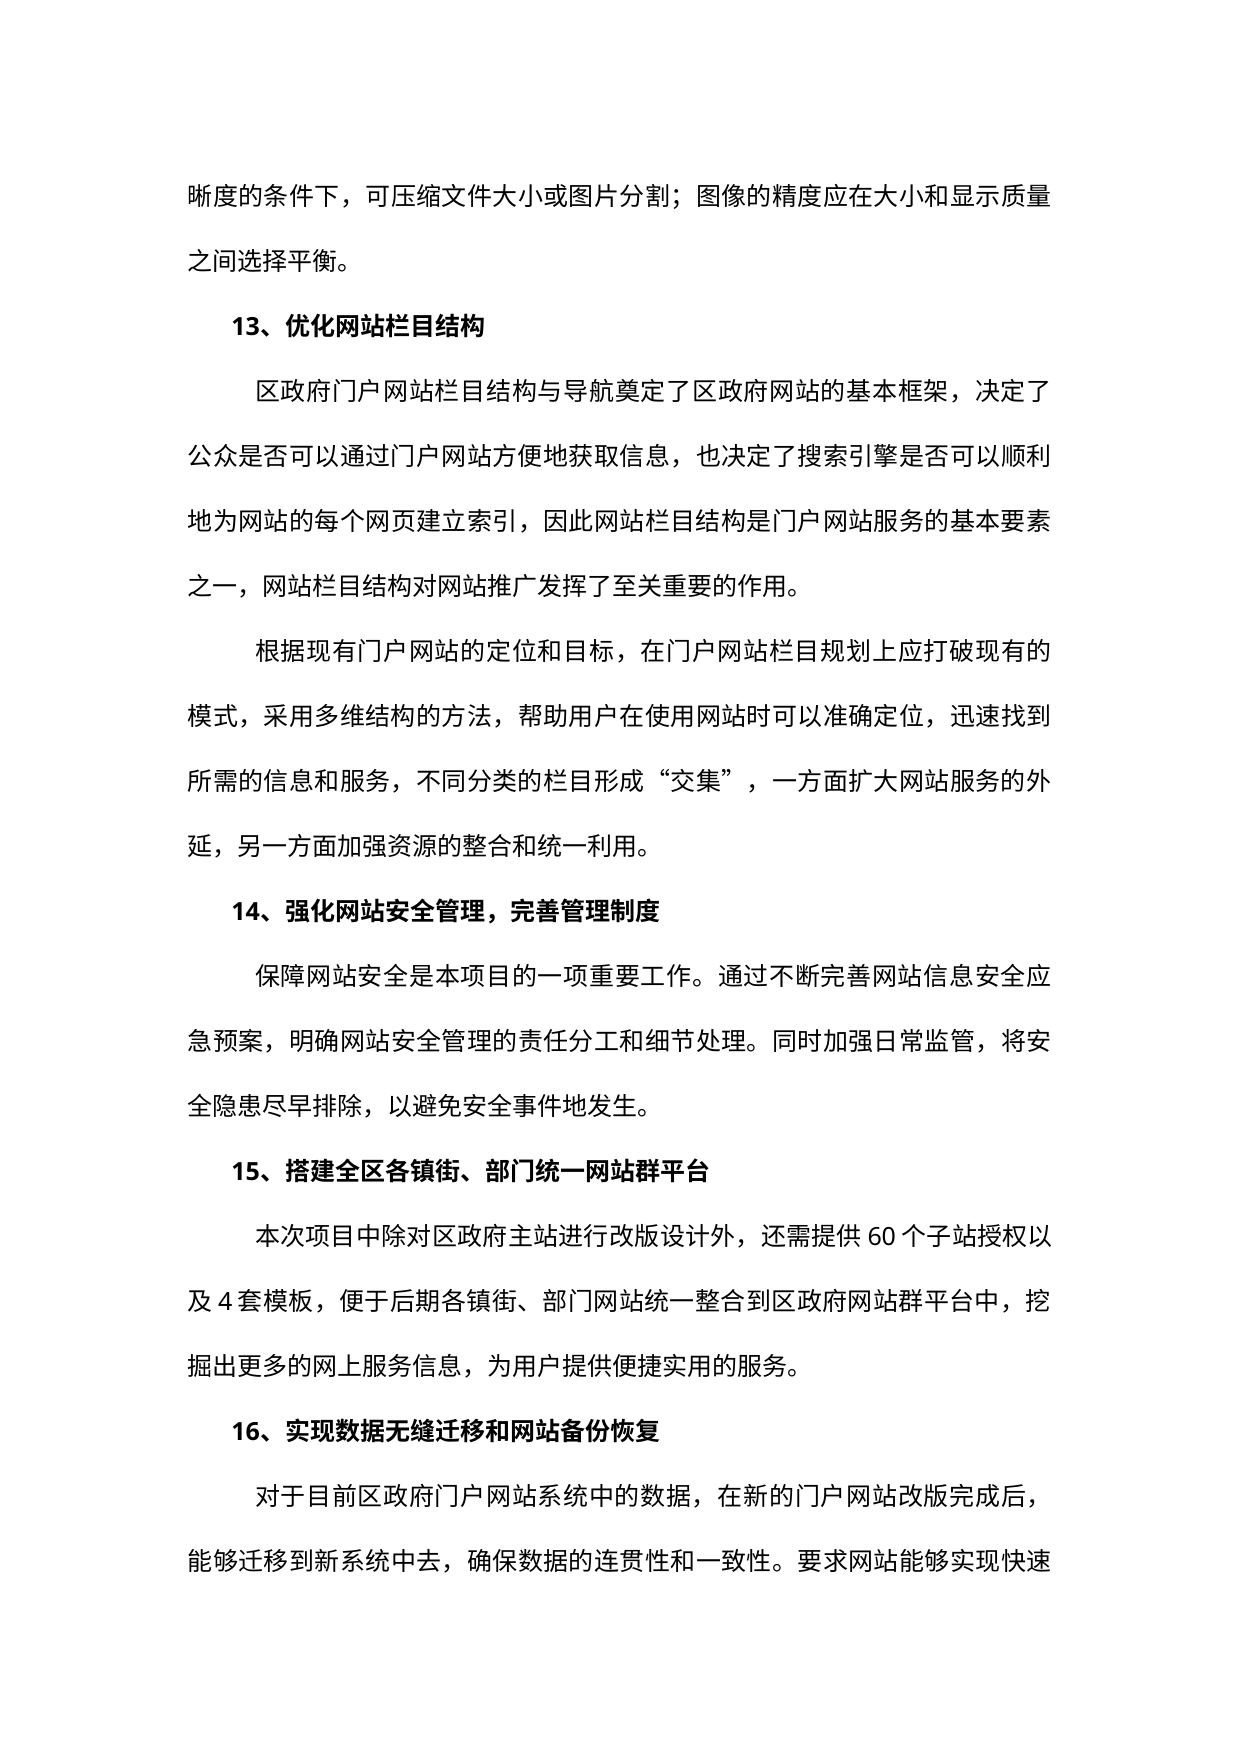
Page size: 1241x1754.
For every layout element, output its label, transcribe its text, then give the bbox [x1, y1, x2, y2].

text 保障网站安全是本项目的一项重要工作。通过不断完善网站信息安全应急预案，明确网站安全管理的责任分工和细节处理。同时加强日常监管，将安全隐患尽早排除，以避免安全事件地发生。 [187, 942, 1053, 1137]
text 13、优化网站栏目结构 [187, 292, 1053, 357]
text 16、实现数据无缝迁移和网站备份恢复 [187, 1397, 1053, 1462]
text 本次项目中除对区政府主站进行改版设计外，还需提供60个子站授权以及4套模板，便于后期各镇街、部门网站统一整合到区政府网站群平台中，挖掘出更多的网上服务信息，为用户提供便捷实用的服务。 [187, 1202, 1053, 1397]
text 根据现有门户网站的定位和目标，在门户网站栏目规划上应打破现有的模式，采用多维结构的方法，帮助用户在使用网站时可以准确定位，迅速找到所需的信息和服务，不同分类的栏目形成“交集”，一方面扩大网站服务的外延，另一方面加强资源的整合和统一利用。 [187, 617, 1053, 877]
text 15、搭建全区各镇街、部门统一网站群平台 [187, 1137, 1053, 1202]
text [187, 1462, 1053, 1592]
text 区政府门户网站栏目结构与导航奠定了区政府网站的基本框架，决定了公众是否可以通过门户网站方便地获取信息，也决定了搜索引擎是否可以顺利地为网站的每个网页建立索引，因此网站栏目结构是门户网站服务的基本要素之一，网站栏目结构对网站推广发挥了至关重要的作用。 [187, 357, 1053, 617]
text 14、强化网站安全管理，完善管理制度 [187, 877, 1053, 942]
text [187, 162, 1053, 292]
